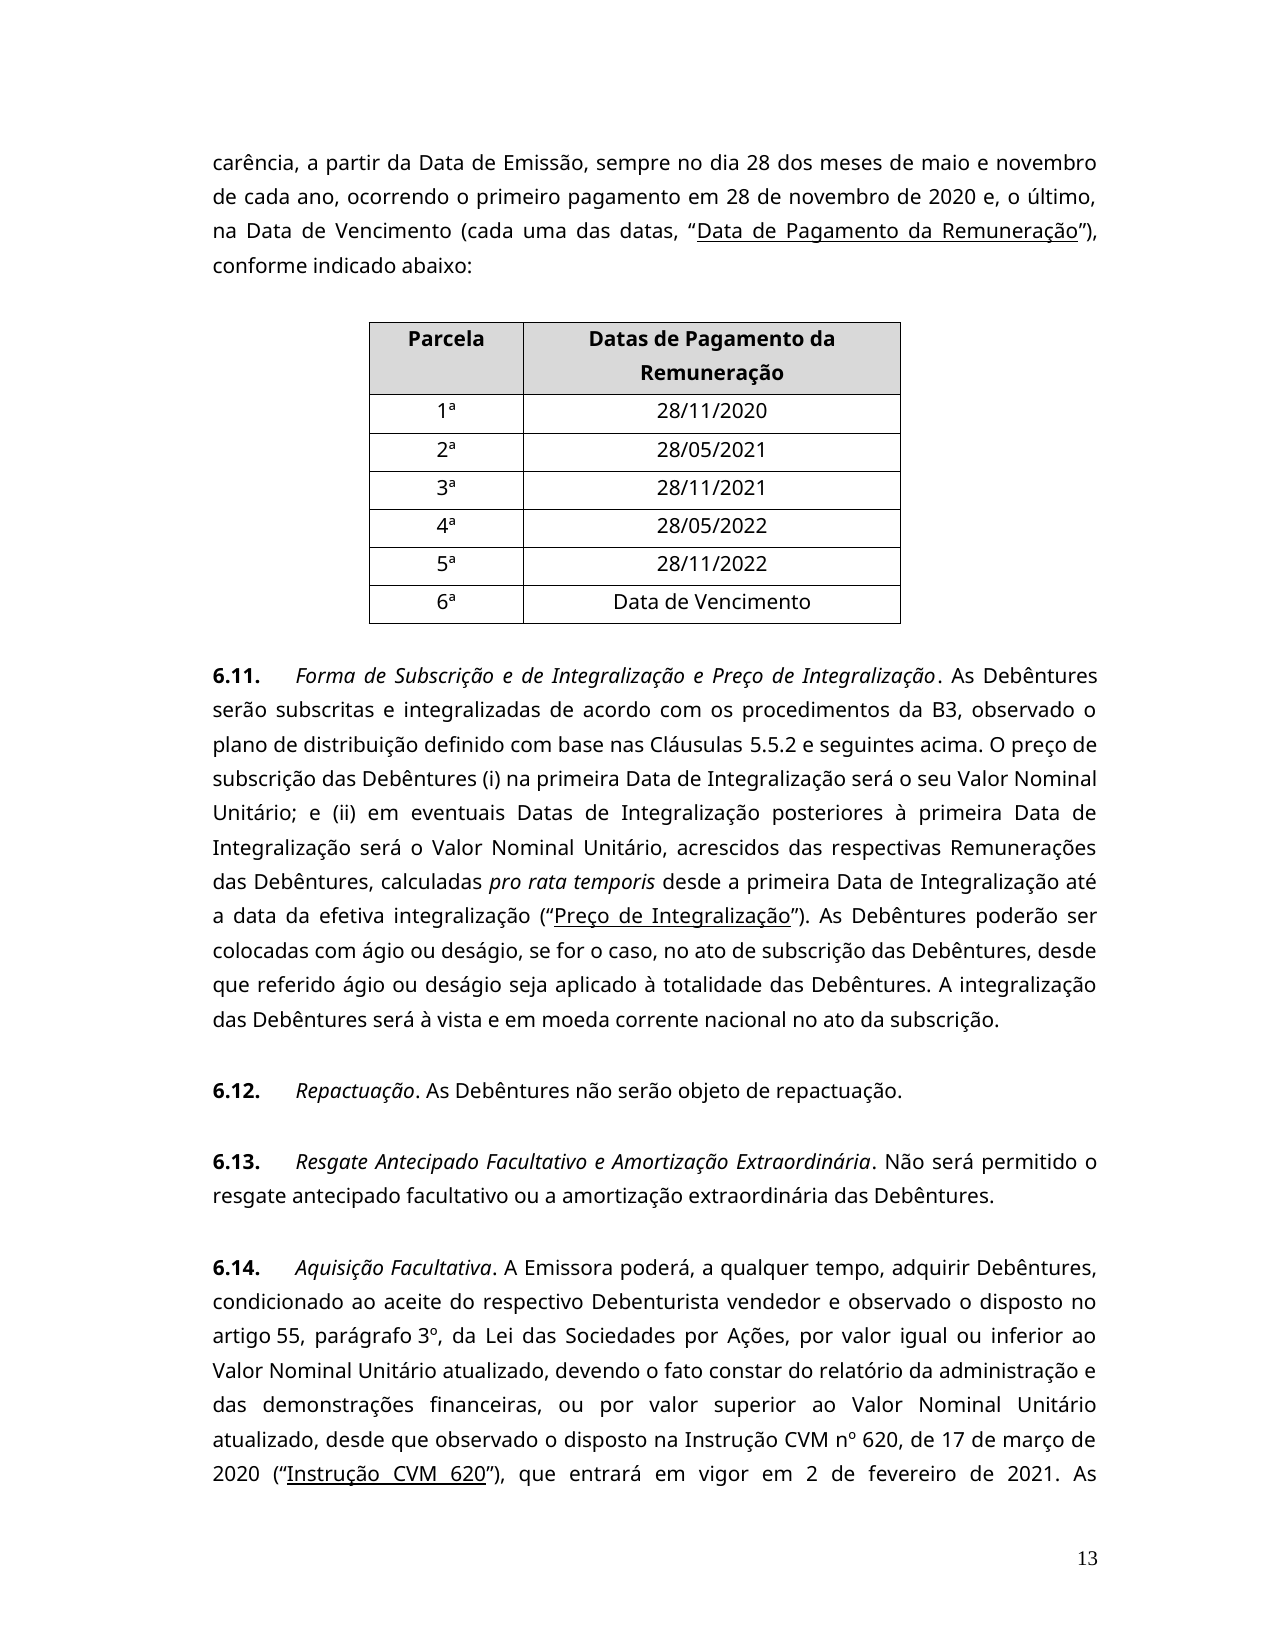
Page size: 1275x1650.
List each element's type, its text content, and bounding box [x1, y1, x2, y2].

table_cell 28/11/2022 [524, 548, 900, 585]
table_cell Data de Vencimento [524, 586, 900, 623]
table_header Datas de Pagamento da Remuneração [524, 323, 900, 394]
list Resgate Antecipado Facultativo e Amortização Extraordinária. Não será permitido o resgate antecipado facultativo ou a amortização extraordinária das Debêntures. [212, 1147, 1098, 1210]
table_cell 28/11/2020 [524, 395, 900, 432]
table_cell 28/05/2021 [524, 434, 900, 471]
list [212, 148, 1098, 279]
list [212, 1253, 1098, 1487]
table_cell 6ª [370, 586, 523, 623]
table_header Parcela [370, 323, 523, 394]
table_cell 1ª [370, 395, 523, 432]
table_cell 28/11/2021 [524, 472, 900, 509]
table_cell 2ª [370, 434, 523, 471]
list Forma de Subscrição e de Integralização e Preço de Integralização. As Debêntures serão subscritas e integralizadas de acordo com os procedimentos da B3, observado o plano de distribuição definido com base nas Cláusulas 5.5.2 e seguintes acima. O preço de subscrição das Debêntures (i) na primeira Data de Integralização será o seu Valor Nominal Unitário; e (ii) em eventuais Datas de Integralização posteriores à primeira Data de Integralização será o Valor Nominal Unitário, acrescidos das respectivas Remunerações das Debêntures, calculadas pro rata temporis desde a primeira Data de Integralização até a data da efetiva integralização (“Preço de Integralização”). As Debêntures poderão ser colocadas com ágio ou deságio, se for o caso, no ato de subscrição das Debêntures, desde que referido ágio ou deságio seja aplicado à totalidade das Debêntures. A integralização das Debêntures será à vista e em moeda corrente nacional no ato da subscrição. [212, 661, 1098, 1033]
list Repactuação. As Debêntures não serão objeto de repactuação. [212, 1076, 1098, 1104]
table_cell 28/05/2022 [524, 510, 900, 547]
table_cell 4ª [370, 510, 523, 547]
table_cell 5ª [370, 548, 523, 585]
table_cell 3ª [370, 472, 523, 509]
